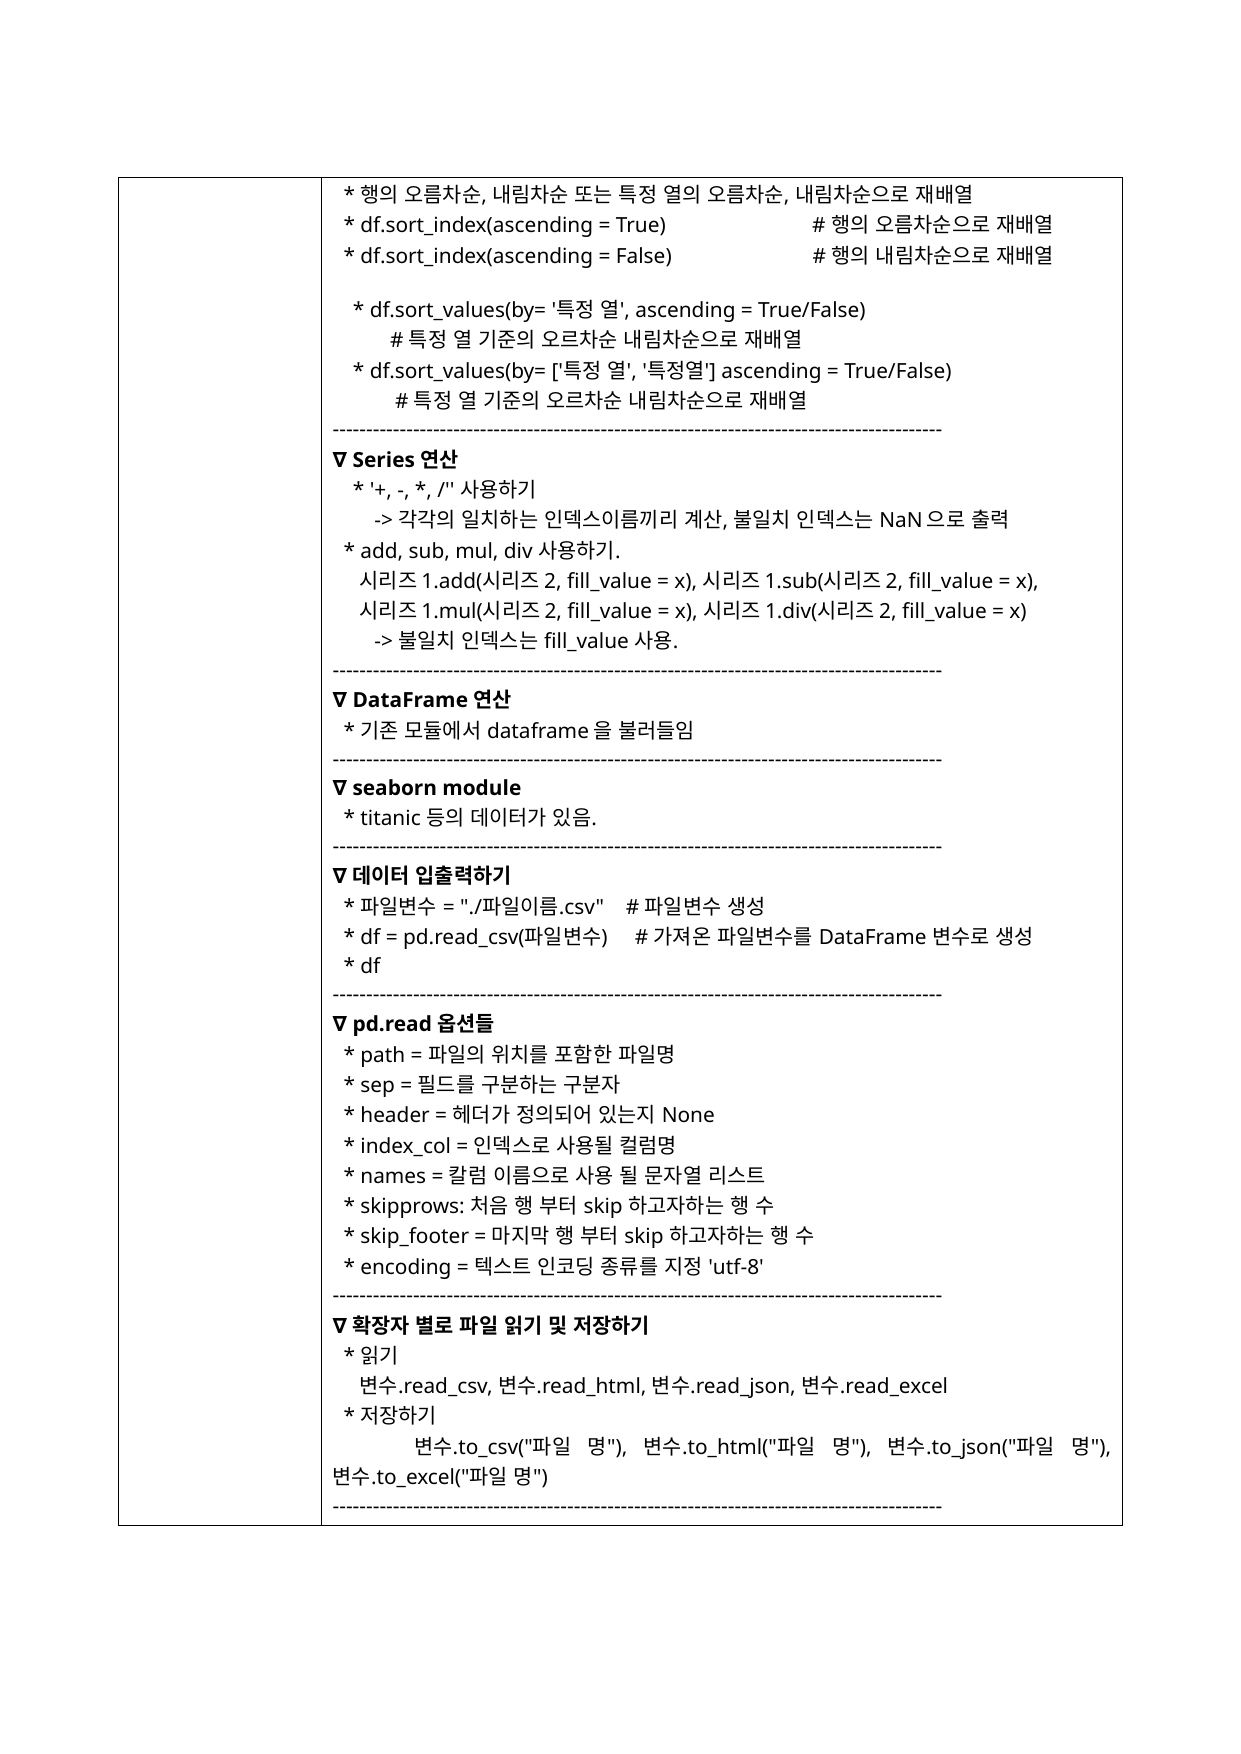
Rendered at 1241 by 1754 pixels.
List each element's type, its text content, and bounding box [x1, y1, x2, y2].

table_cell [322, 178, 1122, 1525]
table_cell 후 [119, 178, 321, 1525]
